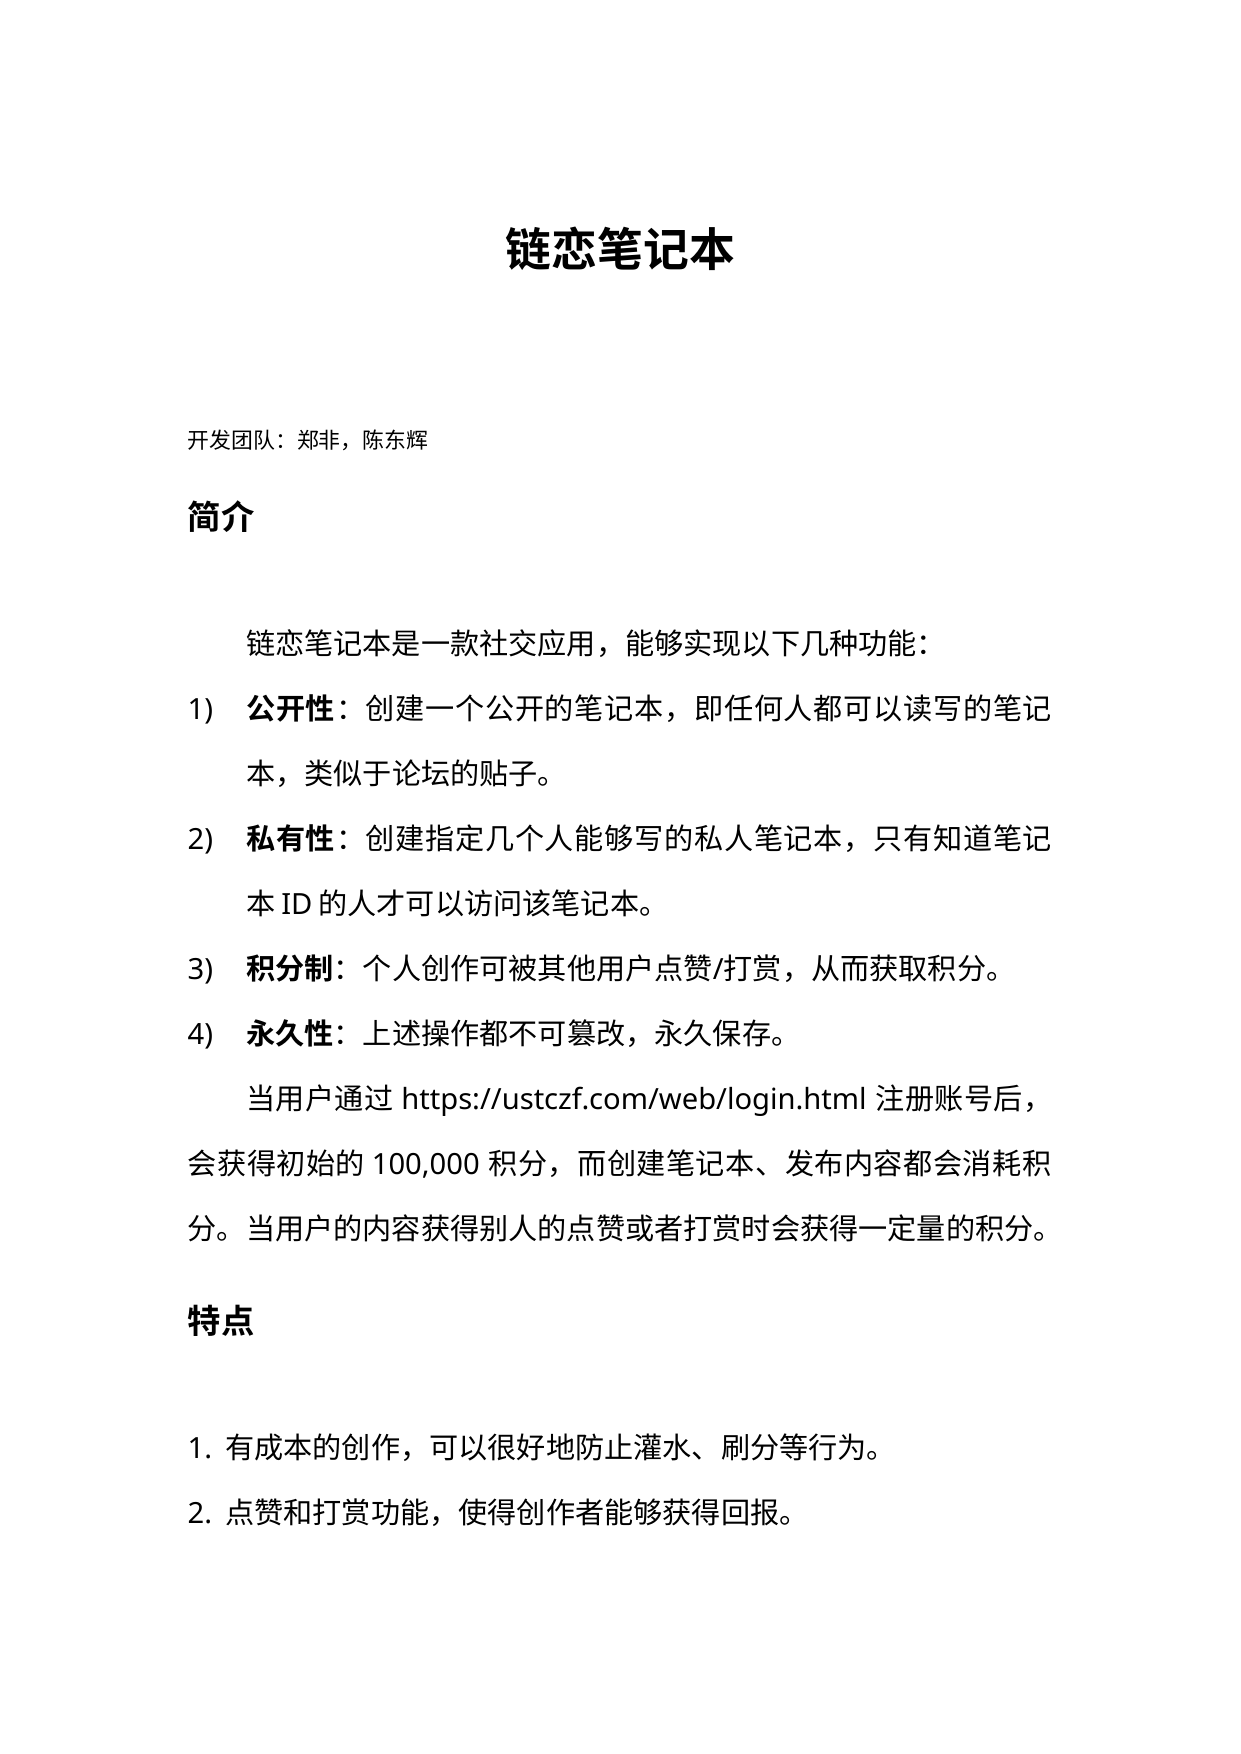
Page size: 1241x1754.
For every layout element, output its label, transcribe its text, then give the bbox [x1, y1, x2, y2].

list 公开性：创建一个公开的笔记本，即任何人都可以读写的笔记本，类似于论坛的贴子。 [187, 674, 1053, 804]
list 永久性：上述操作都不可篡改，永久保存。 [187, 999, 1053, 1064]
subtitle 链恋笔记本 [187, 197, 1053, 295]
text 链恋笔记本是一款社交应用，能够实现以下几种功能： [187, 609, 1053, 674]
subtitle 特点 [187, 1287, 1053, 1352]
list 有成本的创作，可以很好地防止灌水、刷分等行为。 [187, 1414, 1053, 1479]
list 私有性：创建指定几个人能够写的私人笔记本，只有知道笔记本ID的人才可以访问该笔记本。 [187, 804, 1053, 934]
text 开发团队：郑非，陈东辉 [187, 423, 1053, 455]
subtitle 简介 [187, 482, 1053, 547]
list 点赞和打赏功能，使得创作者能够获得回报。 [187, 1479, 1053, 1544]
list 积分制：个人创作可被其他用户点赞/打赏，从而获取积分。 [187, 934, 1053, 999]
text 当用户通过 https://ustczf.com/web/login.html 注册账号后，会获得初始的100,000 积分，而创建笔记本、发布内容都会消耗积分。当用户的内容获得别人的点赞或者打赏时会获得一定量的积分。 [187, 1064, 1053, 1259]
